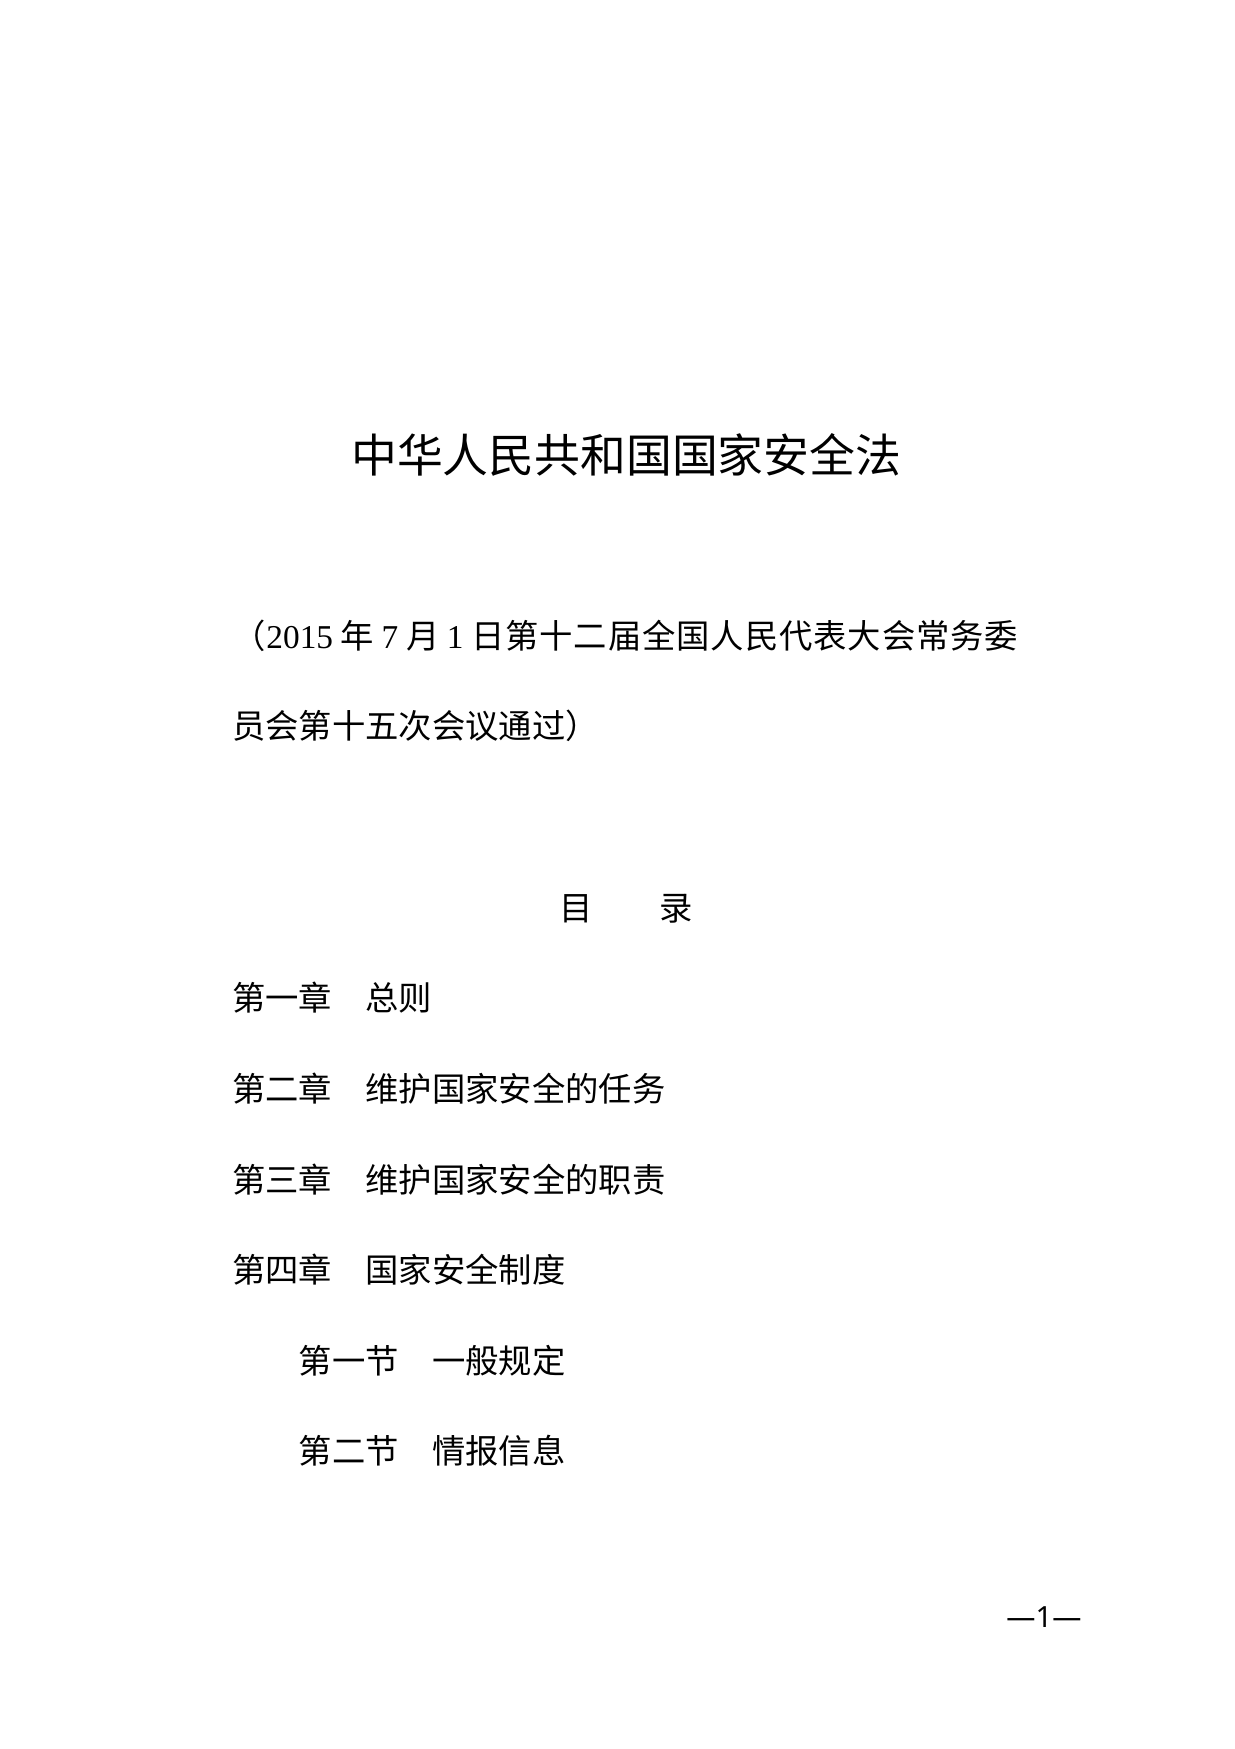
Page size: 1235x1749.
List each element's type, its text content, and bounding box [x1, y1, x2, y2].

text 目 录 [165, 860, 1087, 951]
text 第一节 一般规定 [165, 1313, 1087, 1404]
text 第二章 维护国家安全的任务 [165, 1042, 1087, 1132]
text 第一章 总则 [165, 951, 1087, 1042]
text 第四章 国家安全制度 [165, 1223, 1087, 1313]
text （2015年7月1日第十二届全国人民代表大会常务委员会第十五次会议通过） [232, 588, 1020, 770]
text 第二节 情报信息 [165, 1404, 1087, 1495]
text 第三章 维护国家安全的职责 [165, 1132, 1087, 1223]
text 中华人民共和国国家安全法 [165, 407, 1087, 498]
